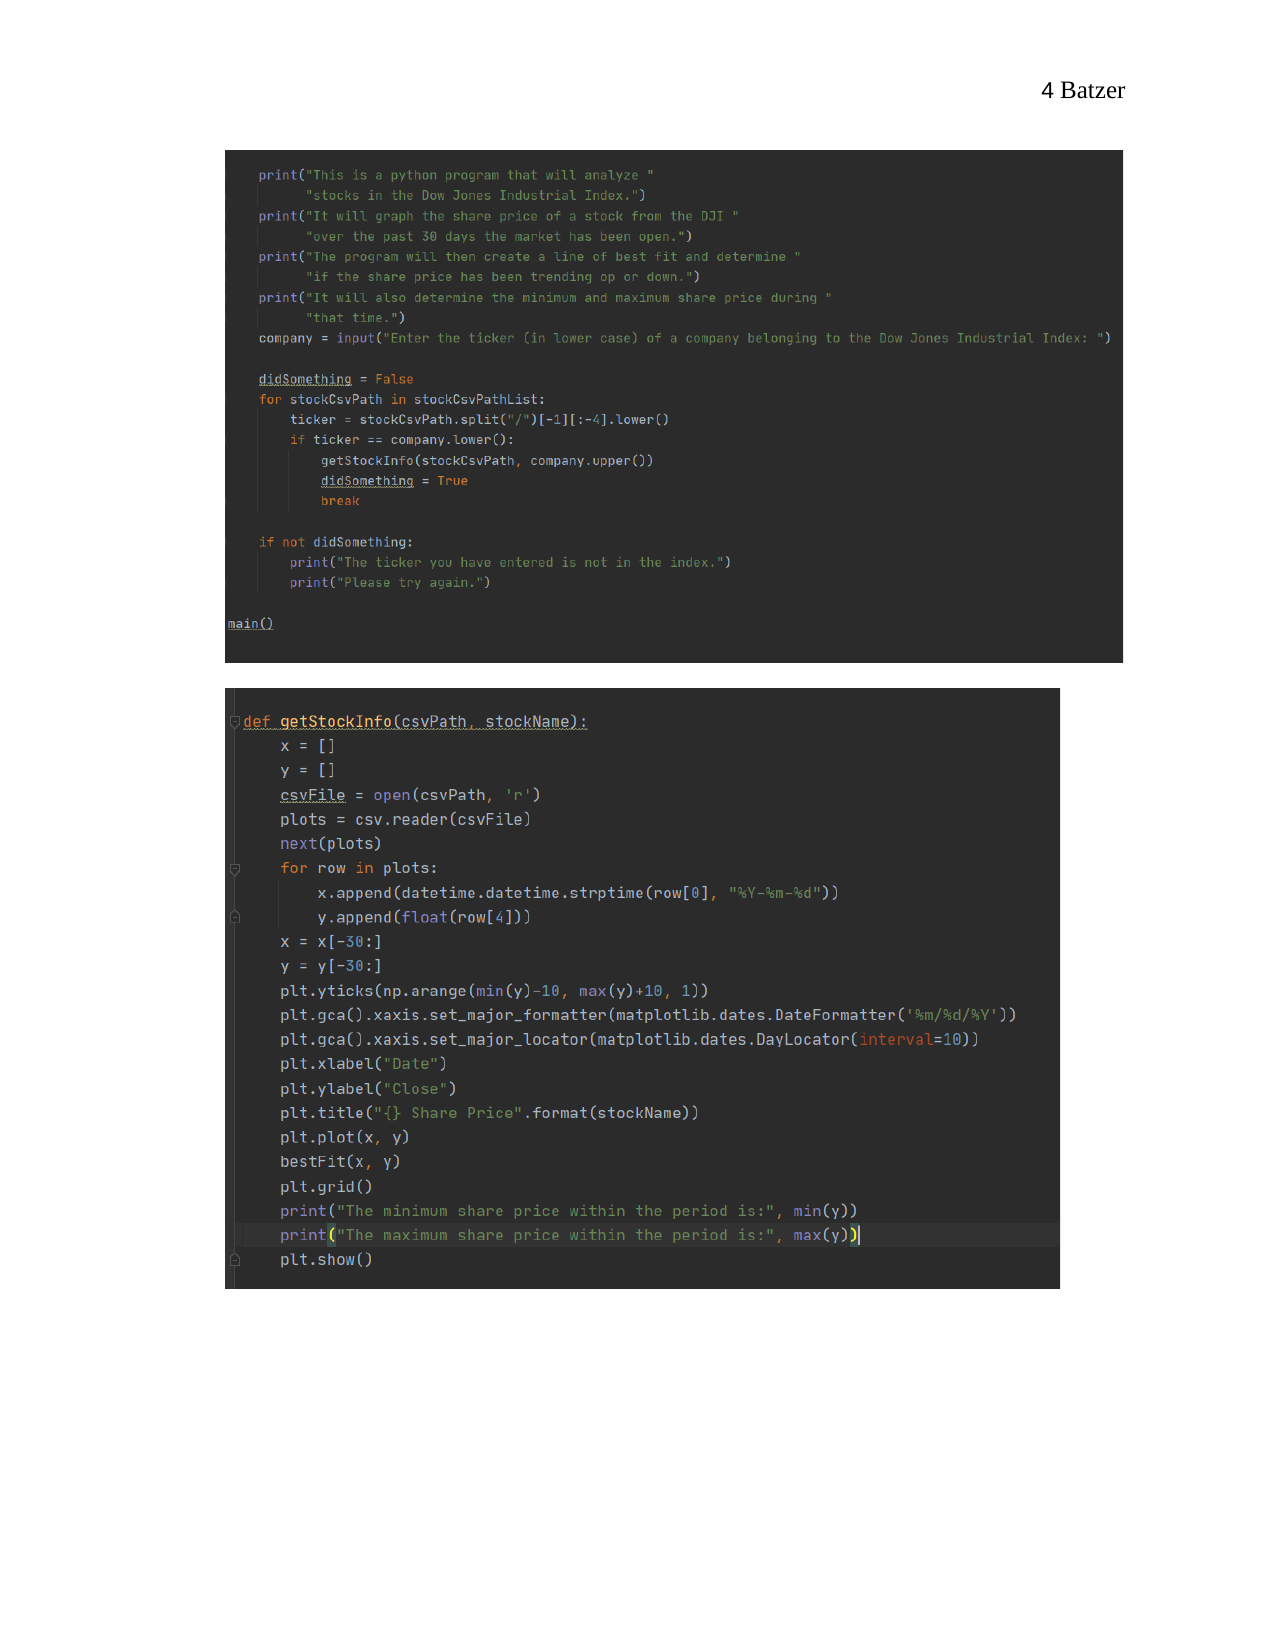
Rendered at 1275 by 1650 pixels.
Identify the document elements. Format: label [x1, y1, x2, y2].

picture [225, 688, 1061, 1289]
picture [225, 150, 1124, 663]
